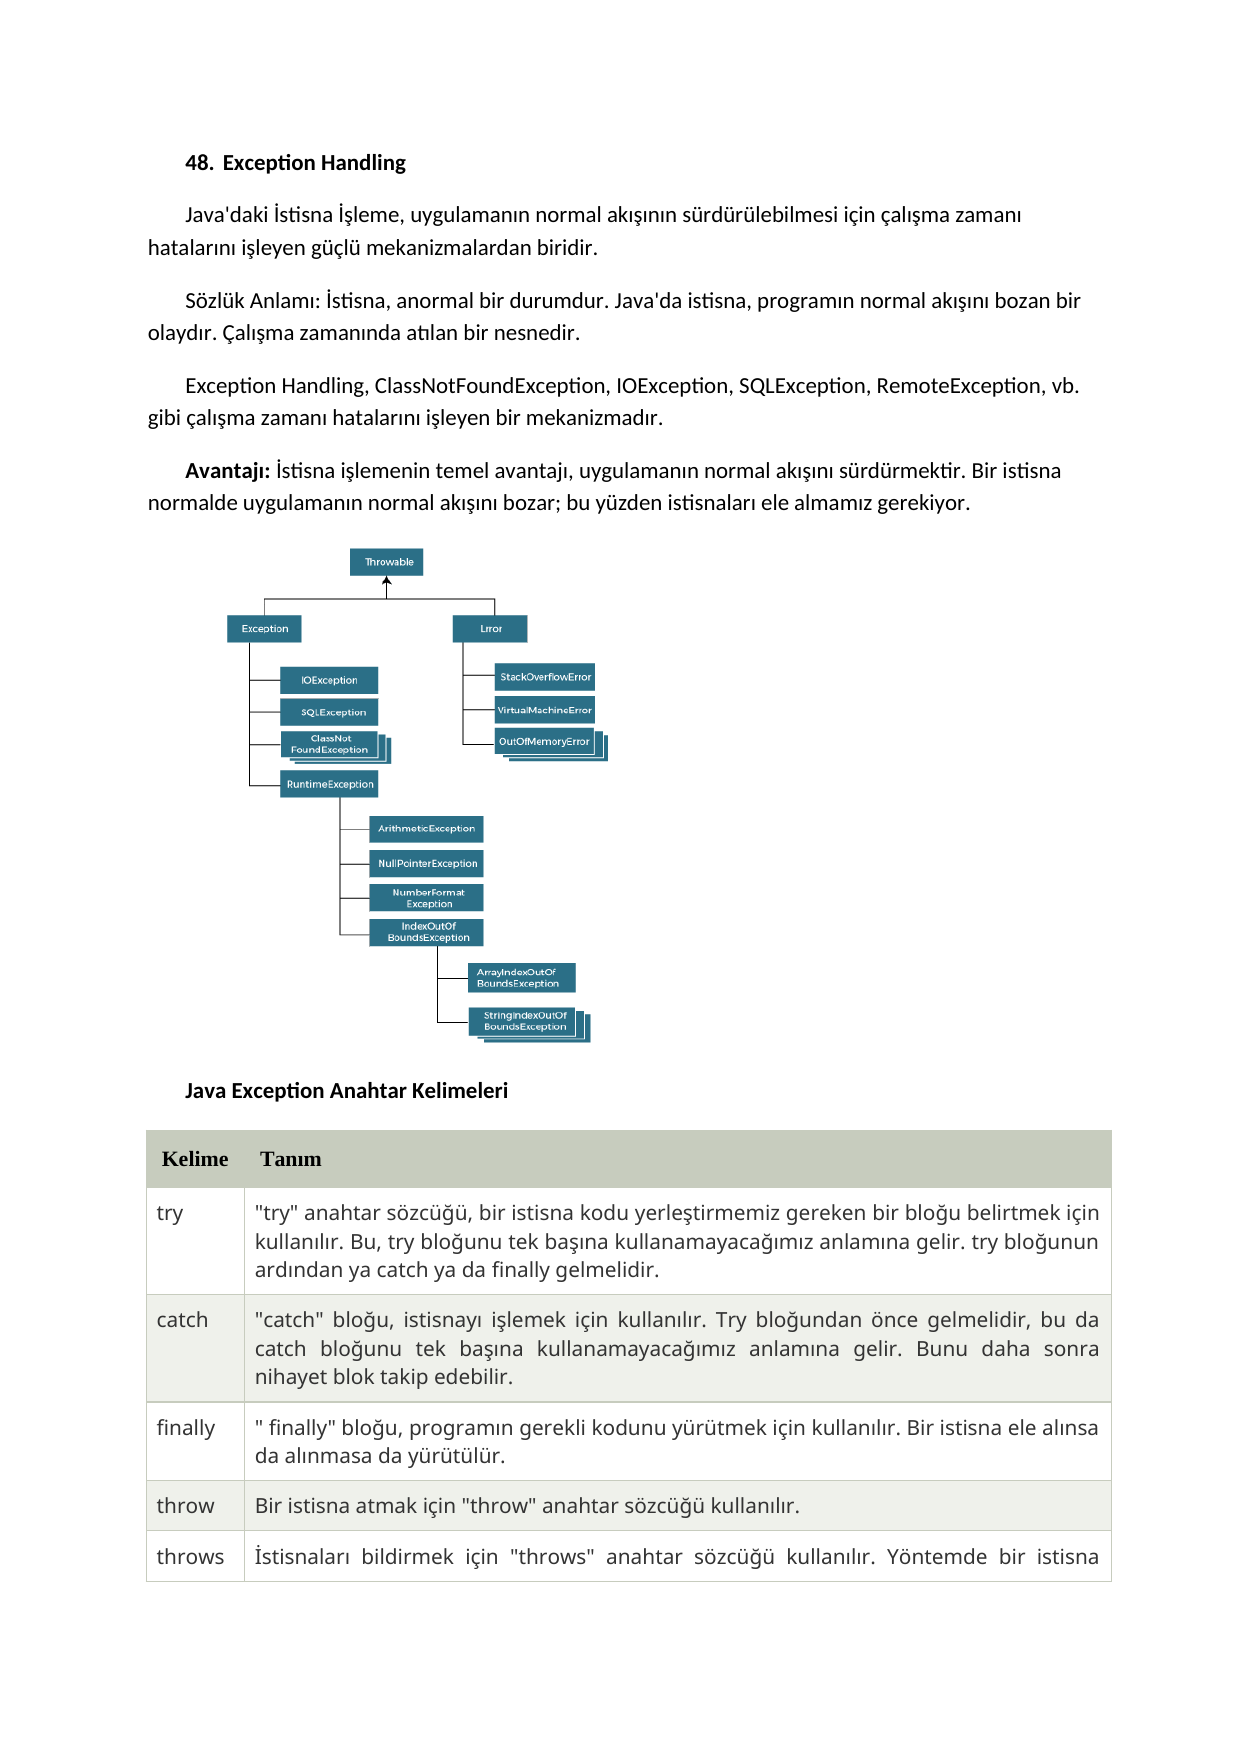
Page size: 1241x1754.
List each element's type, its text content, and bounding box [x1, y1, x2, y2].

table_cell " finally" bloğu, programın gerekli kodunu yürütmek için kullanılır. Bir istisna ele alınsa da alınmasa da yürütülür. [245, 1403, 1111, 1480]
table_cell catch [147, 1295, 244, 1401]
table_cell throw [147, 1481, 244, 1530]
text Avantajı: İstisna işlemenin temel avantajı, uygulamanın normal akışını sürdürmektir. Bir istisna normalde uygulamanın normal akışını bozar; bu yüzden istisnaları ele almamız gerekiyor. [148, 456, 1093, 516]
list Exception Handling [185, 148, 1093, 176]
text Java Exception Anahtar Kelimeleri [148, 1076, 1093, 1104]
text Exception Handling, ClassNotFoundException, IOException, SQLException, RemoteException, vb. gibi çalışma zamanı hatalarını işleyen bir mekanizmadır. [148, 371, 1093, 431]
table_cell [245, 1531, 1111, 1581]
table_cell "try" anahtar sözcüğü, bir istisna kodu yerleştirmemiz gereken bir bloğu belirtmek için kullanılır. Bu, try bloğunu tek başına kullanamayacağımız anlamına gelir. try bloğunun ardından ya catch ya da finally gelmelidir. [245, 1188, 1111, 1294]
table_header Kelime [147, 1131, 244, 1187]
table_cell Bir istisna atmak için "throw" anahtar sözcüğü kullanılır. [245, 1481, 1111, 1530]
text Sözlük Anlamı: İstisna, anormal bir durumdur. Java'da istisna, programın normal akışını bozan bir olaydır. Çalışma zamanında atılan bir nesnedir. [148, 286, 1093, 346]
text Java'daki İstisna İşleme, uygulamanın normal akışının sürdürülebilmesi için çalışma zamanı hatalarını işleyen güçlü mekanizmalardan biridir. [148, 201, 1093, 261]
table_cell "catch" bloğu, istisnayı işlemek için kullanılır. Try bloğundan önce gelmelidir, bu da catch bloğunu tek başına kullanamayacağımız anlamına gelir. Bunu daha sonra nihayet blok takip edebilir. [245, 1295, 1111, 1401]
table_cell try [147, 1188, 244, 1294]
table_cell finally [147, 1403, 244, 1480]
table_header Tanım [244, 1131, 1111, 1187]
table_cell throws [147, 1531, 244, 1581]
picture [185, 541, 633, 1052]
